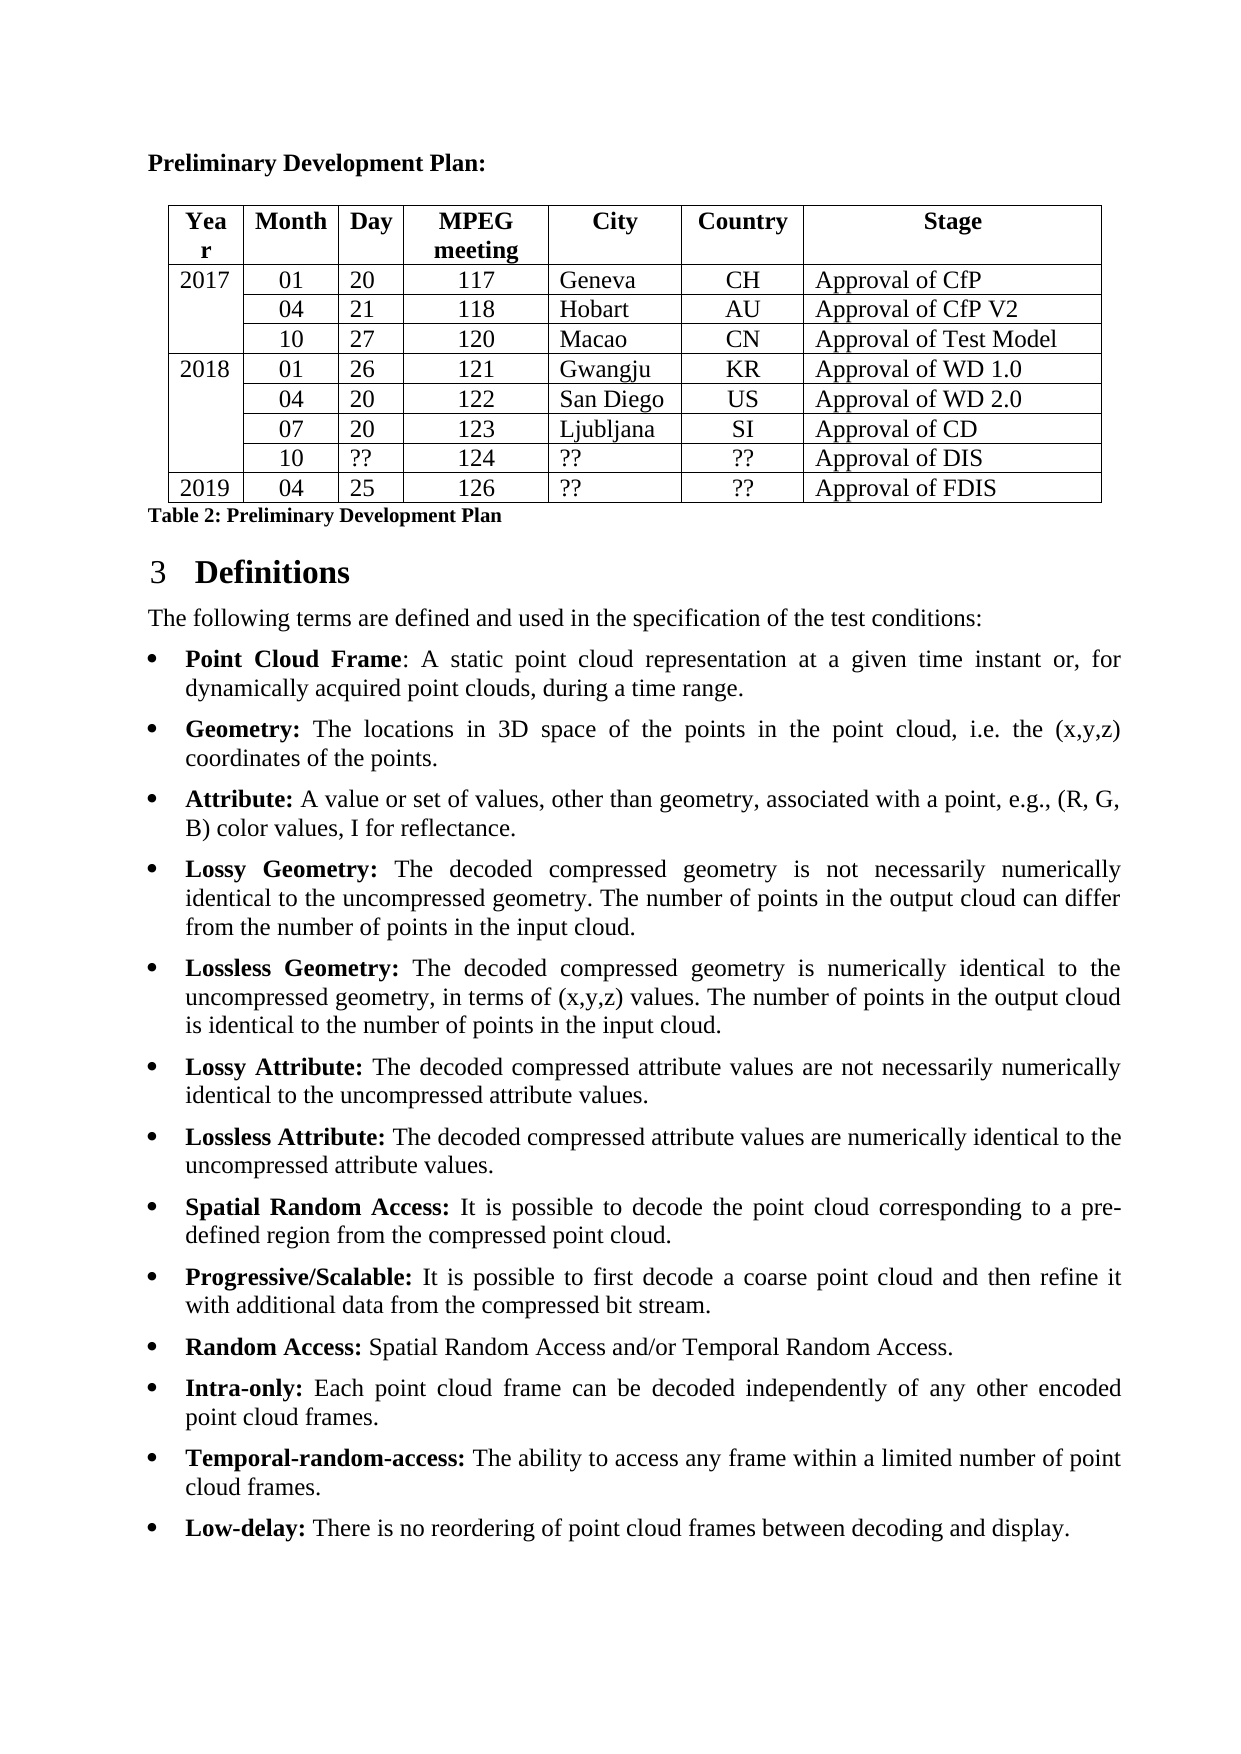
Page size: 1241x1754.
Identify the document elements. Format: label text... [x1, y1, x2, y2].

table_header MPEG meeting [404, 206, 548, 264]
table_cell AU [682, 295, 803, 323]
list Intra-only: Each point cloud frame can be decoded independently of any other encoded point cloud frames. [148, 1373, 1122, 1431]
list Progressive/Scalable: It is possible to first decode a coarse point cloud and then refine it with additional data from the compressed bit stream. [148, 1262, 1122, 1319]
table_cell Approval of WD 2.0 [804, 384, 1101, 413]
table_cell Ljubljana [549, 414, 681, 442]
table_cell Approval of CfP [804, 265, 1101, 293]
table_header Stage [804, 206, 1101, 264]
table_cell 2017 [169, 265, 243, 353]
table_cell Approval of Test Model [804, 324, 1101, 353]
table_cell US [682, 384, 803, 413]
table_cell Hobart [549, 295, 681, 323]
table_cell 26 [339, 354, 403, 383]
table_header Month [244, 206, 338, 264]
text The following terms are defined and used in the specification of the test conditions: [148, 603, 1122, 632]
table_cell 2018 [169, 354, 243, 472]
list Point Cloud Frame: A static point cloud representation at a given time instant or, for dynamically acquired point clouds, during a time range. [148, 644, 1122, 702]
table_header Country [682, 206, 803, 264]
subtitle Definitions [149, 552, 1122, 591]
table_cell 07 [244, 414, 338, 442]
table_cell SI [682, 414, 803, 442]
table_cell 27 [339, 324, 403, 353]
table_header Day [339, 206, 403, 264]
table_cell CH [682, 265, 803, 293]
list Lossless Geometry: The decoded compressed geometry is numerically identical to the uncompressed geometry, in terms of (x,y,z) values. The number of points in the output cloud is identical to the number of points in the input cloud. [148, 953, 1122, 1039]
table_header Year [169, 206, 243, 264]
list Low-delay: There is no reordering of point cloud frames between decoding and display. [148, 1513, 1122, 1542]
table_cell ?? [549, 444, 681, 472]
list Spatial Random Access: It is possible to decode the point cloud corresponding to a pre-defined region from the compressed point cloud. [148, 1192, 1122, 1249]
list Geometry: The locations in 3D space of the points in the point cloud, i.e. the (x,y,z) coordinates of the points. [148, 714, 1122, 772]
text Preliminary Development Plan: [148, 148, 1122, 176]
table_cell CN [682, 324, 803, 353]
table_cell 20 [339, 265, 403, 293]
table_cell 20 [339, 414, 403, 442]
table_cell 10 [244, 444, 338, 472]
table_cell ?? [682, 444, 803, 472]
table_cell 04 [244, 295, 338, 323]
table_cell 04 [244, 473, 338, 502]
table_cell 25 [339, 473, 403, 502]
table_cell ?? [682, 473, 803, 502]
table_cell 121 [404, 354, 548, 383]
list Temporal-random-access: The ability to access any frame within a limited number of point cloud frames. [148, 1443, 1122, 1501]
table_cell Geneva [549, 265, 681, 293]
table_cell Macao [549, 324, 681, 353]
list Attribute: A value or set of values, other than geometry, associated with a point, e.g., (R, G, B) color values, I for reflectance. [148, 784, 1122, 842]
table_cell 126 [404, 473, 548, 502]
table_header City [549, 206, 681, 264]
table_cell 2019 [169, 473, 243, 502]
list Random Access: Spatial Random Access and/or Temporal Random Access. [148, 1332, 1122, 1361]
table_cell Approval of WD 1.0 [804, 354, 1101, 383]
text Table 2: Preliminary Development Plan [148, 503, 1122, 527]
table_cell 117 [404, 265, 548, 293]
table_cell 01 [244, 354, 338, 383]
table_cell ?? [339, 444, 403, 472]
table_cell 20 [339, 384, 403, 413]
table_cell Approval of CfP V2 [804, 295, 1101, 323]
table_cell 10 [244, 324, 338, 353]
table_cell San Diego [549, 384, 681, 413]
table_cell KR [682, 354, 803, 383]
list Lossless Attribute: The decoded compressed attribute values are numerically identical to the uncompressed attribute values. [148, 1122, 1122, 1179]
table_cell 21 [339, 295, 403, 323]
list Lossy Attribute: The decoded compressed attribute values are not necessarily numerically identical to the uncompressed attribute values. [148, 1052, 1122, 1109]
table_cell Approval of CD [804, 414, 1101, 442]
table_cell 124 [404, 444, 548, 472]
table_cell 01 [244, 265, 338, 293]
table_cell 120 [404, 324, 548, 353]
table_cell ?? [549, 473, 681, 502]
table_cell 04 [244, 384, 338, 413]
table_cell 123 [404, 414, 548, 442]
table_cell Approval of FDIS [804, 473, 1101, 502]
table_cell Approval of DIS [804, 444, 1101, 472]
table_cell Gwangju [549, 354, 681, 383]
table_cell 122 [404, 384, 548, 413]
list Lossy Geometry: The decoded compressed geometry is not necessarily numerically identical to the uncompressed geometry. The number of points in the output cloud can differ from the number of points in the input cloud. [148, 854, 1122, 941]
table_cell 118 [404, 295, 548, 323]
